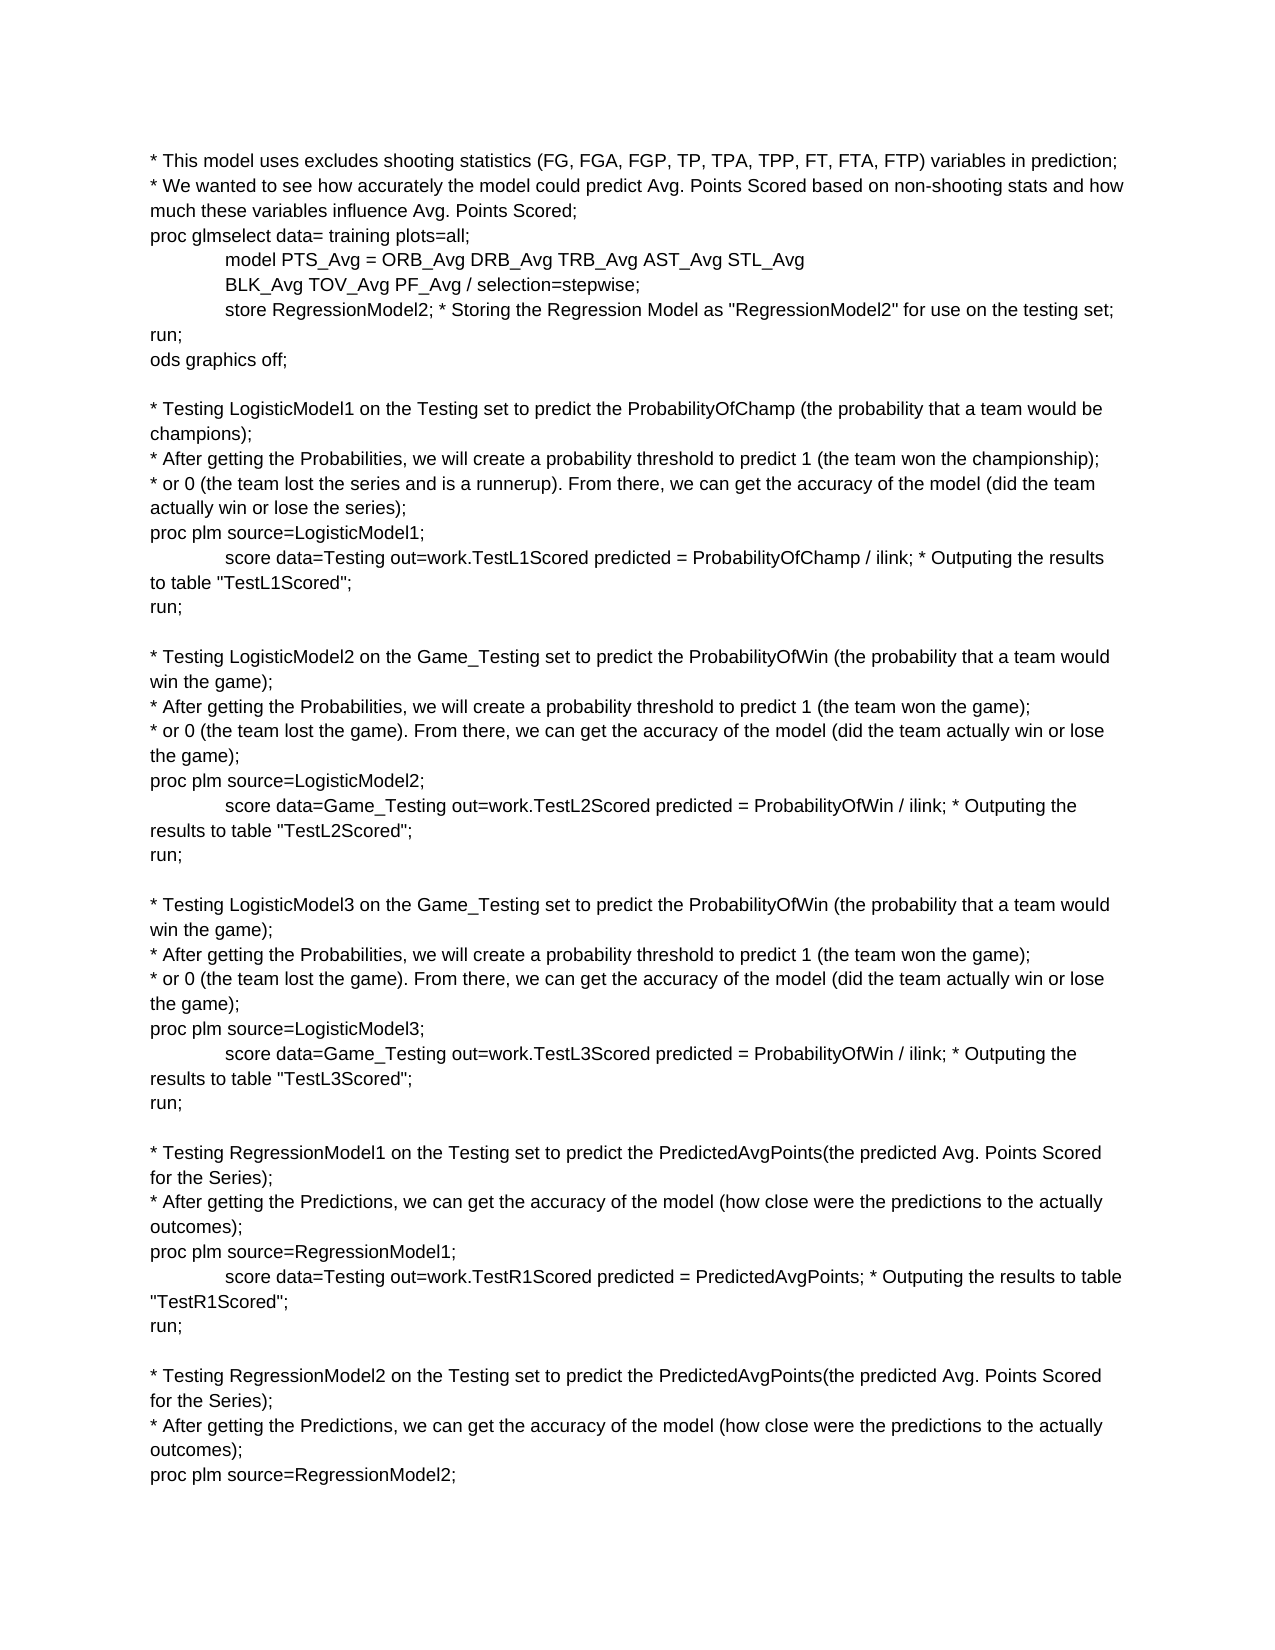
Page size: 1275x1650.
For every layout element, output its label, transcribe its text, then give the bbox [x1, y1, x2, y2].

text proc plm source=RegressionModel1; [150, 1241, 1125, 1262]
text run; [150, 1092, 1125, 1114]
text proc plm source=LogisticModel1; [150, 522, 1125, 543]
text * This model uses excludes shooting statistics (FG, FGA, FGP, TP, TPA, TPP, FT, FTA, FTP) variables in prediction; [150, 150, 1125, 172]
text * After getting the Probabilities, we will create a probability threshold to predict 1 (the team won the game); [150, 943, 1125, 965]
text proc plm source=LogisticModel3; [150, 1018, 1125, 1039]
text * After getting the Predictions, we can get the accuracy of the model (how close were the predictions to the actually outcomes); [150, 1414, 1125, 1461]
text ods graphics off; [150, 348, 1125, 370]
text run; [150, 1315, 1125, 1337]
text BLK_Avg TOV_Avg PF_Avg / selection=stepwise; [150, 274, 1125, 296]
text run; [150, 844, 1125, 866]
text store RegressionModel2; * Storing the Regression Model as "RegressionModel2" for use on the testing set; [150, 299, 1125, 320]
text * We wanted to see how accurately the model could predict Avg. Points Scored based on non-shooting stats and how much these variables influence Avg. Points Scored; [150, 175, 1125, 221]
text * After getting the Probabilities, we will create a probability threshold to predict 1 (the team won the game); [150, 695, 1125, 717]
text * or 0 (the team lost the game). From there, we can get the accuracy of the model (did the team actually win or lose the game); [150, 720, 1125, 767]
text score data=Game_Testing out=work.TestL3Scored predicted = ProbabilityOfWin / ilink; * Outputing the results to table "TestL3Scored"; [150, 1042, 1125, 1089]
text * After getting the Probabilities, we will create a probability threshold to predict 1 (the team won the championship); [150, 447, 1125, 469]
text * Testing LogisticModel3 on the Game_Testing set to predict the ProbabilityOfWin (the probability that a team would win the game); [150, 894, 1125, 940]
text score data=Testing out=work.TestL1Scored predicted = ProbabilityOfChamp / ilink; * Outputing the results to table "TestL1Scored"; [150, 547, 1125, 593]
text run; [150, 596, 1125, 618]
text run; [150, 323, 1125, 345]
text * Testing RegressionModel1 on the Testing set to predict the PredictedAvgPoints(the predicted Avg. Points Scored for the Series); [150, 1142, 1125, 1188]
text proc plm source=LogisticModel2; [150, 770, 1125, 791]
text * or 0 (the team lost the game). From there, we can get the accuracy of the model (did the team actually win or lose the game); [150, 968, 1125, 1014]
text proc plm source=RegressionModel2; [150, 1464, 1125, 1486]
text * Testing LogisticModel1 on the Testing set to predict the ProbabilityOfChamp (the probability that a team would be champions); [150, 398, 1125, 444]
text * or 0 (the team lost the series and is a runnerup). From there, we can get the accuracy of the model (did the team actually win or lose the series); [150, 472, 1125, 519]
text score data=Game_Testing out=work.TestL2Scored predicted = ProbabilityOfWin / ilink; * Outputing the results to table "TestL2Scored"; [150, 794, 1125, 841]
text score data=Testing out=work.TestR1Scored predicted = PredictedAvgPoints; * Outputing the results to table "TestR1Scored"; [150, 1266, 1125, 1312]
text * Testing RegressionModel2 on the Testing set to predict the PredictedAvgPoints(the predicted Avg. Points Scored for the Series); [150, 1365, 1125, 1411]
text * Testing LogisticModel2 on the Game_Testing set to predict the ProbabilityOfWin (the probability that a team would win the game); [150, 646, 1125, 692]
text proc glmselect data= training plots=all; [150, 224, 1125, 246]
text * After getting the Predictions, we can get the accuracy of the model (how close were the predictions to the actually outcomes); [150, 1191, 1125, 1238]
text model PTS_Avg = ORB_Avg DRB_Avg TRB_Avg AST_Avg STL_Avg [150, 249, 1125, 271]
